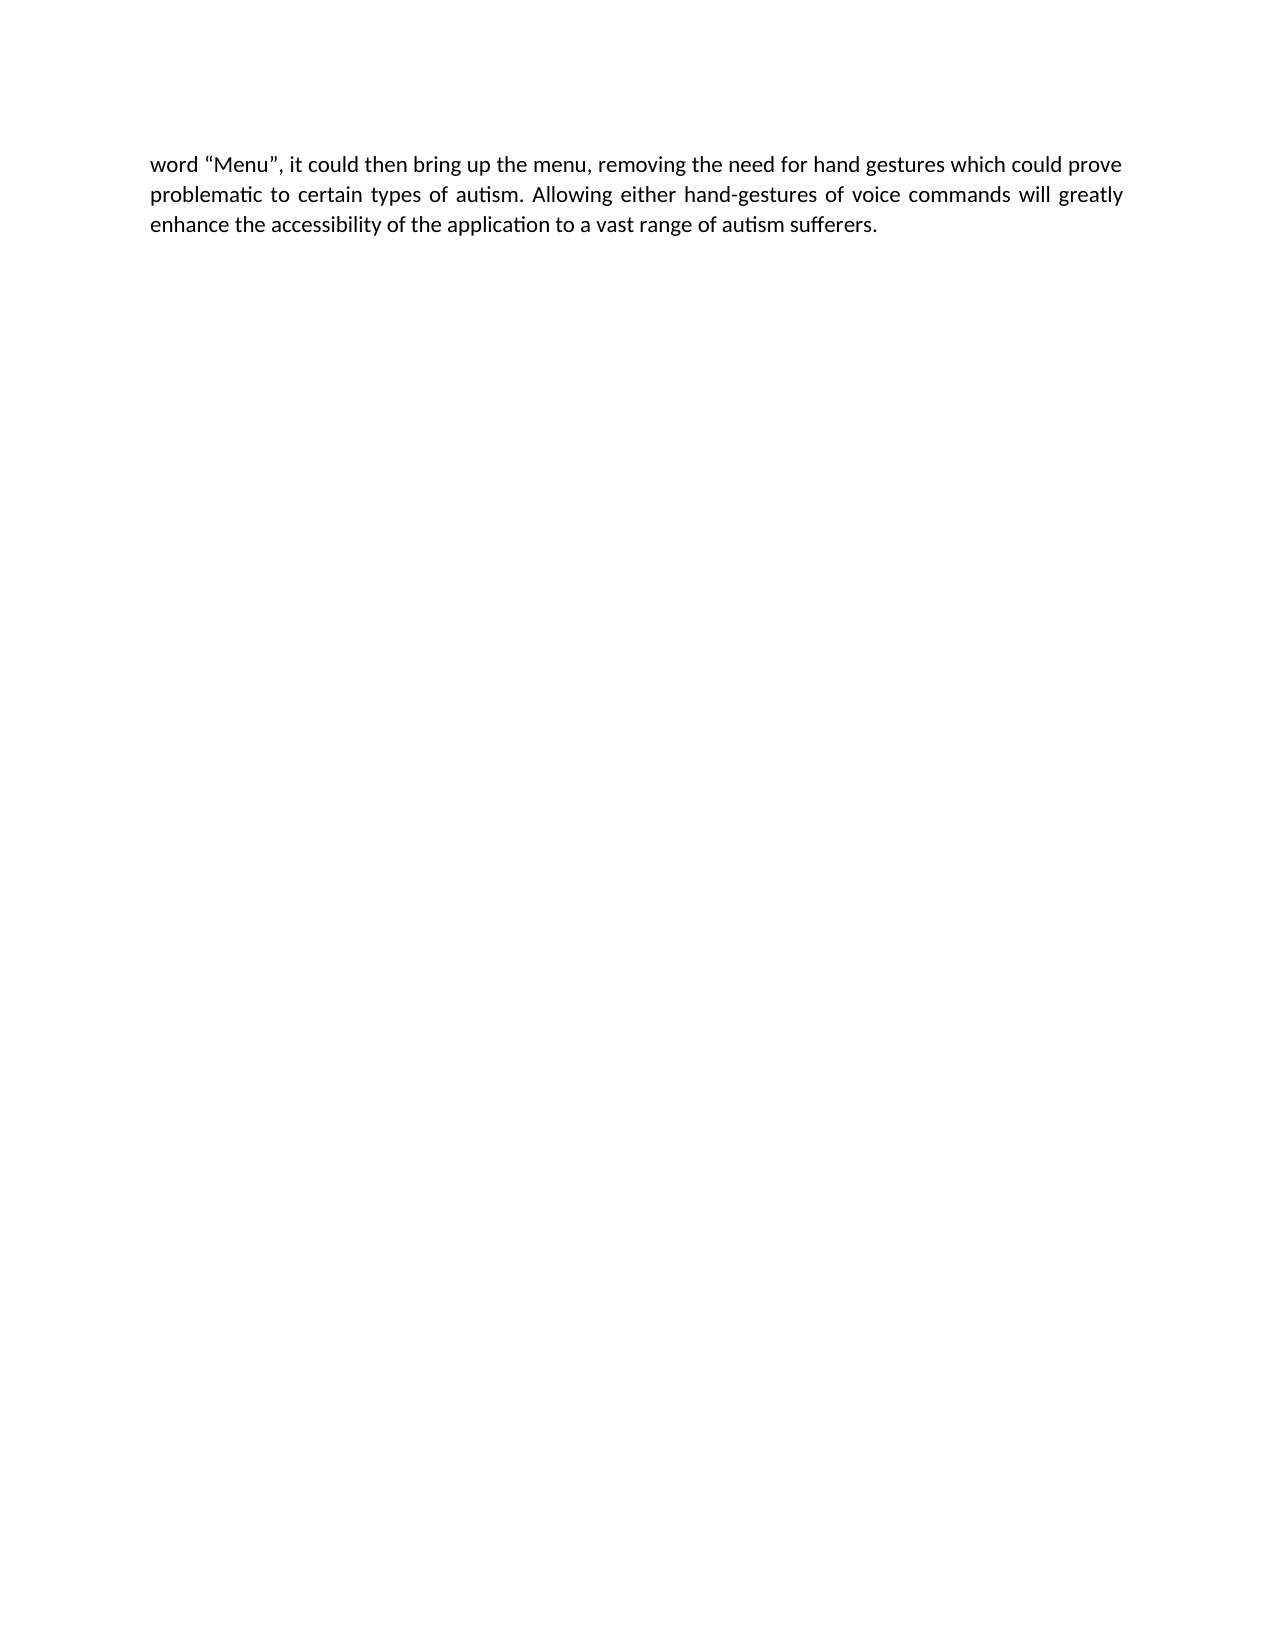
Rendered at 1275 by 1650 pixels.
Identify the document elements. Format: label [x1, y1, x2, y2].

text [150, 150, 1125, 238]
